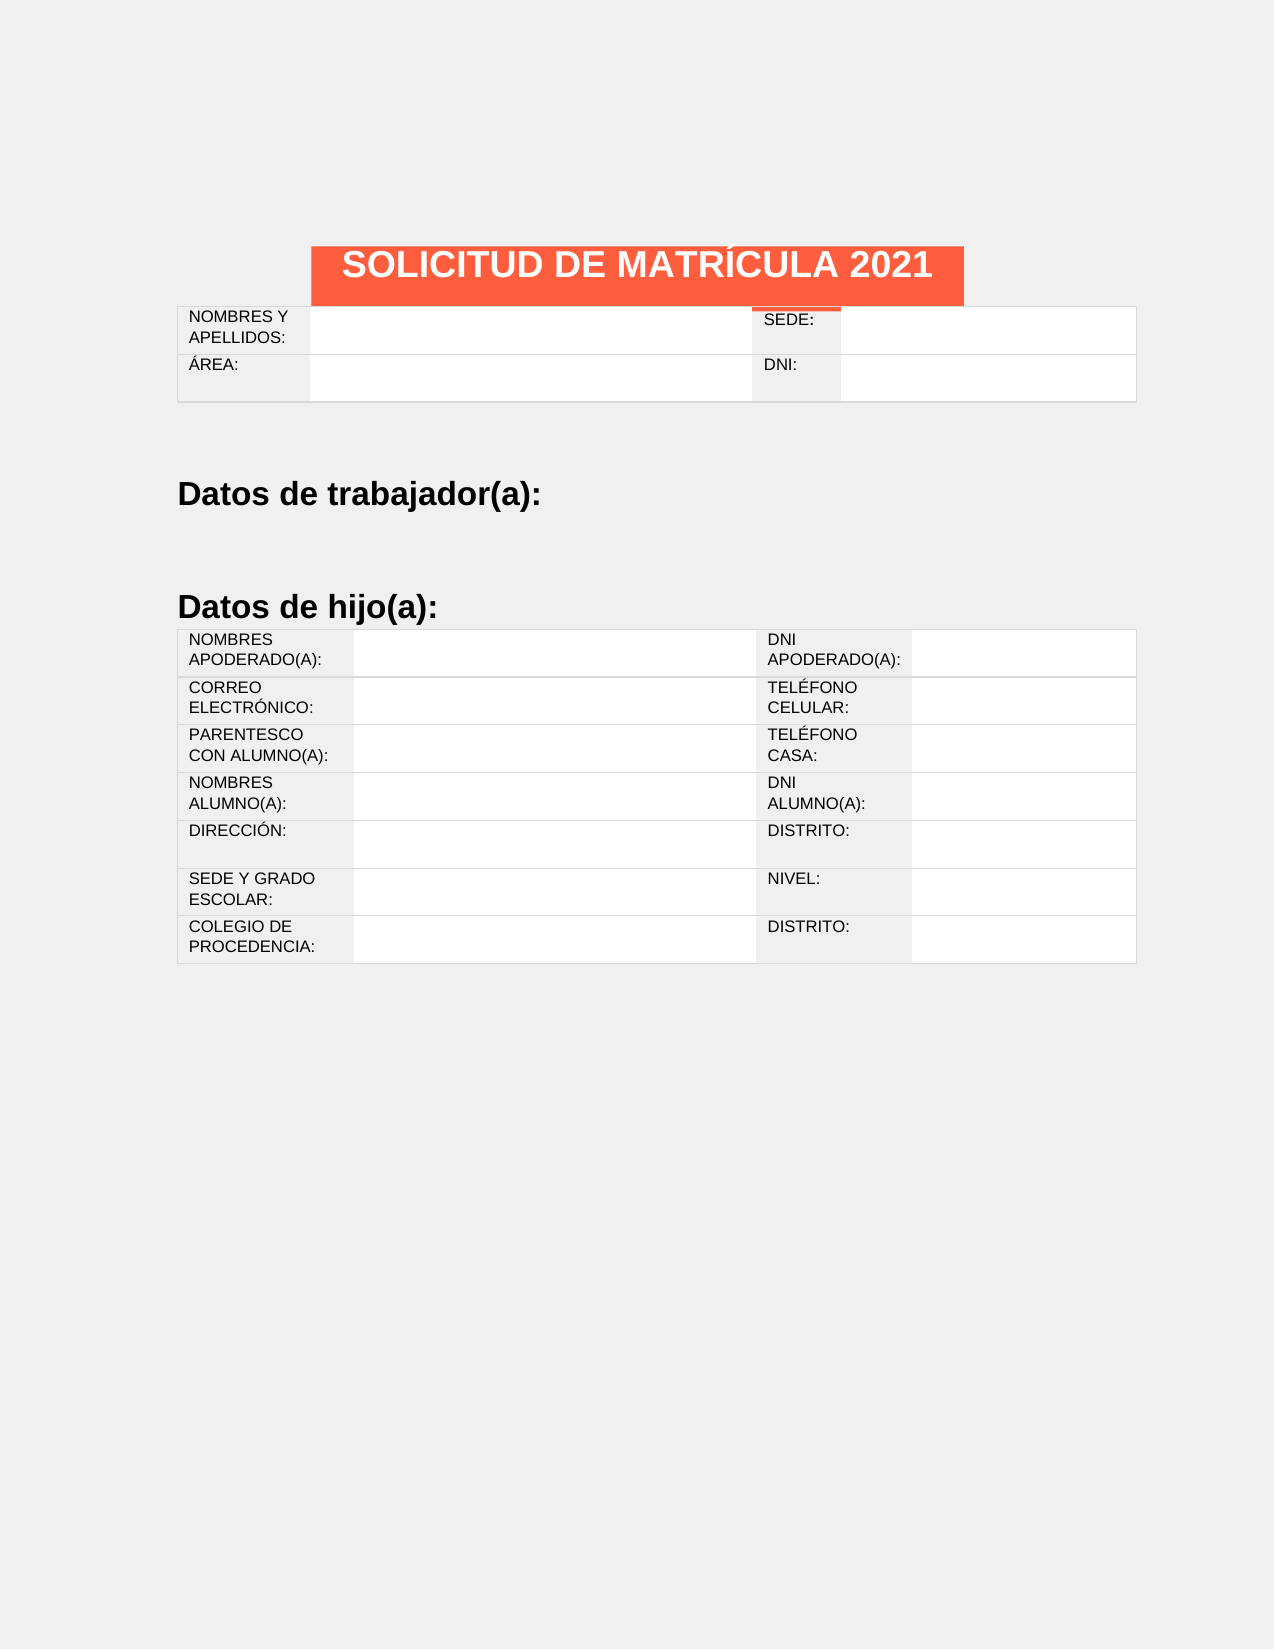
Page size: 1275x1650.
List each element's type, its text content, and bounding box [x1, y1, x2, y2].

table_cell DISTRITO: [756, 821, 912, 868]
table_cell [912, 773, 1136, 820]
table_header [354, 630, 756, 676]
table_header [310, 307, 752, 354]
table_cell [354, 869, 756, 915]
table_cell [912, 725, 1136, 772]
table_cell [912, 869, 1136, 915]
table_cell DIRECCIÓN: [178, 821, 354, 868]
table_header NOMBRES Y APELLIDOS: [178, 307, 309, 354]
table_cell ÁREA: [178, 355, 309, 401]
table_cell CORREO ELECTRÓNICO: [178, 678, 354, 724]
table_cell [354, 678, 756, 724]
table_header [912, 630, 1136, 676]
table_cell [354, 821, 756, 868]
table_cell DNI: [753, 355, 841, 401]
table_cell TELÉFONO CELULAR: [756, 678, 912, 724]
table_header DNI APODERADO(A): [756, 630, 912, 676]
table_header NOMBRES APODERADO(A): [178, 630, 354, 676]
table_cell [310, 355, 752, 401]
table_header SEDE: [753, 307, 841, 354]
table_cell DNI ALUMNO(A): [756, 773, 912, 820]
table_cell [912, 821, 1136, 868]
table_cell [354, 725, 756, 772]
table_header [841, 307, 1136, 354]
table_cell [354, 916, 756, 963]
table_cell COLEGIO DE PROCEDENCIA: [178, 916, 354, 963]
table_cell DISTRITO: [756, 916, 912, 963]
table_cell SEDE Y GRADO ESCOLAR: [178, 869, 354, 915]
table_cell NIVEL: [756, 869, 912, 915]
subtitle Datos de hijo(a): [177, 587, 1098, 626]
table_cell NOMBRES ALUMNO(A): [178, 773, 354, 820]
text SOLICITUD DE MATRÍCULA 2021 [177, 243, 1098, 286]
subtitle Datos de trabajador(a): [177, 474, 1098, 512]
table_cell [354, 773, 756, 820]
table_cell TELÉFONO CASA: [756, 725, 912, 772]
table_cell PARENTESCO CON ALUMNO(A): [178, 725, 354, 772]
table_cell [912, 916, 1136, 963]
table_cell [841, 355, 1136, 401]
table_cell [912, 678, 1136, 724]
